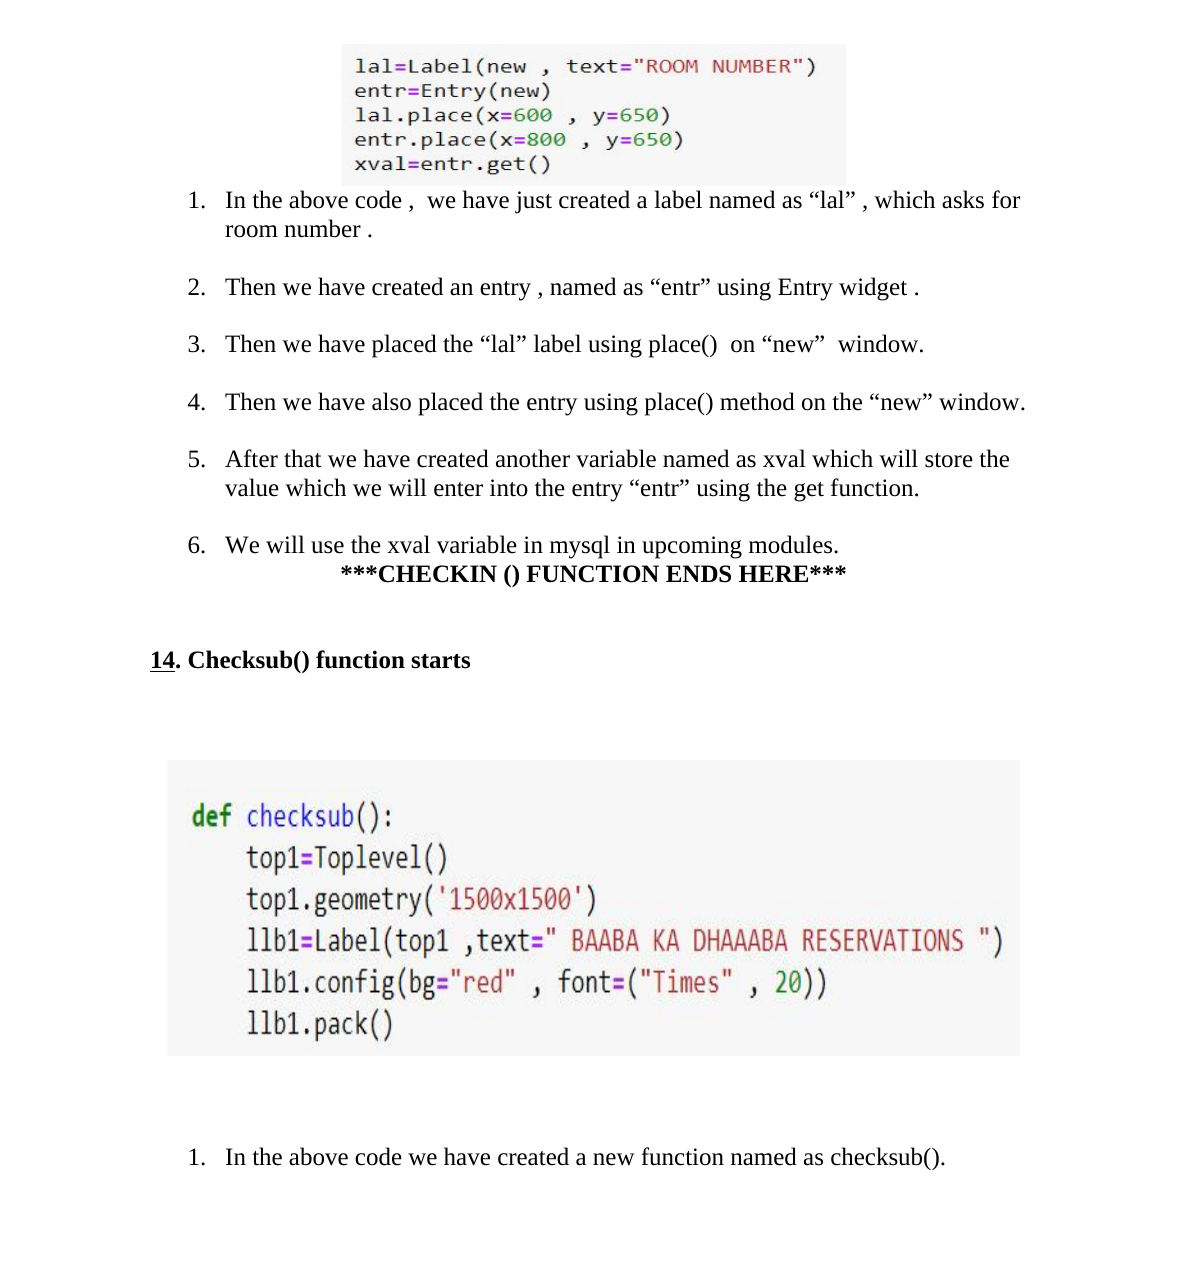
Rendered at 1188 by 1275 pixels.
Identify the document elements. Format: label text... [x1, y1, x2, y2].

picture [167, 760, 1020, 1056]
list Then we have placed the “lal” label using place() on “new” window. [187, 329, 1037, 358]
text ***CHECKIN () FUNCTION ENDS HERE*** [150, 559, 1037, 588]
text 14. Checksub() function starts [150, 646, 1037, 674]
list After that we have created another variable named as xval which will store the value which we will enter into the entry “entr” using the get function. [187, 444, 1037, 502]
list Then we have also placed the entry using place() method on the “new” window. [187, 387, 1037, 416]
picture [341, 44, 847, 186]
list In the above code , we have just created a label named as “lal” , which asks for room number . [187, 186, 1037, 243]
list In the above code we have created a new function named as checksub(). [187, 1142, 1037, 1171]
list Then we have created an entry , named as “entr” using Entry widget . [187, 272, 1037, 301]
list We will use the xval variable in mysql in upcoming modules. [187, 531, 1037, 559]
